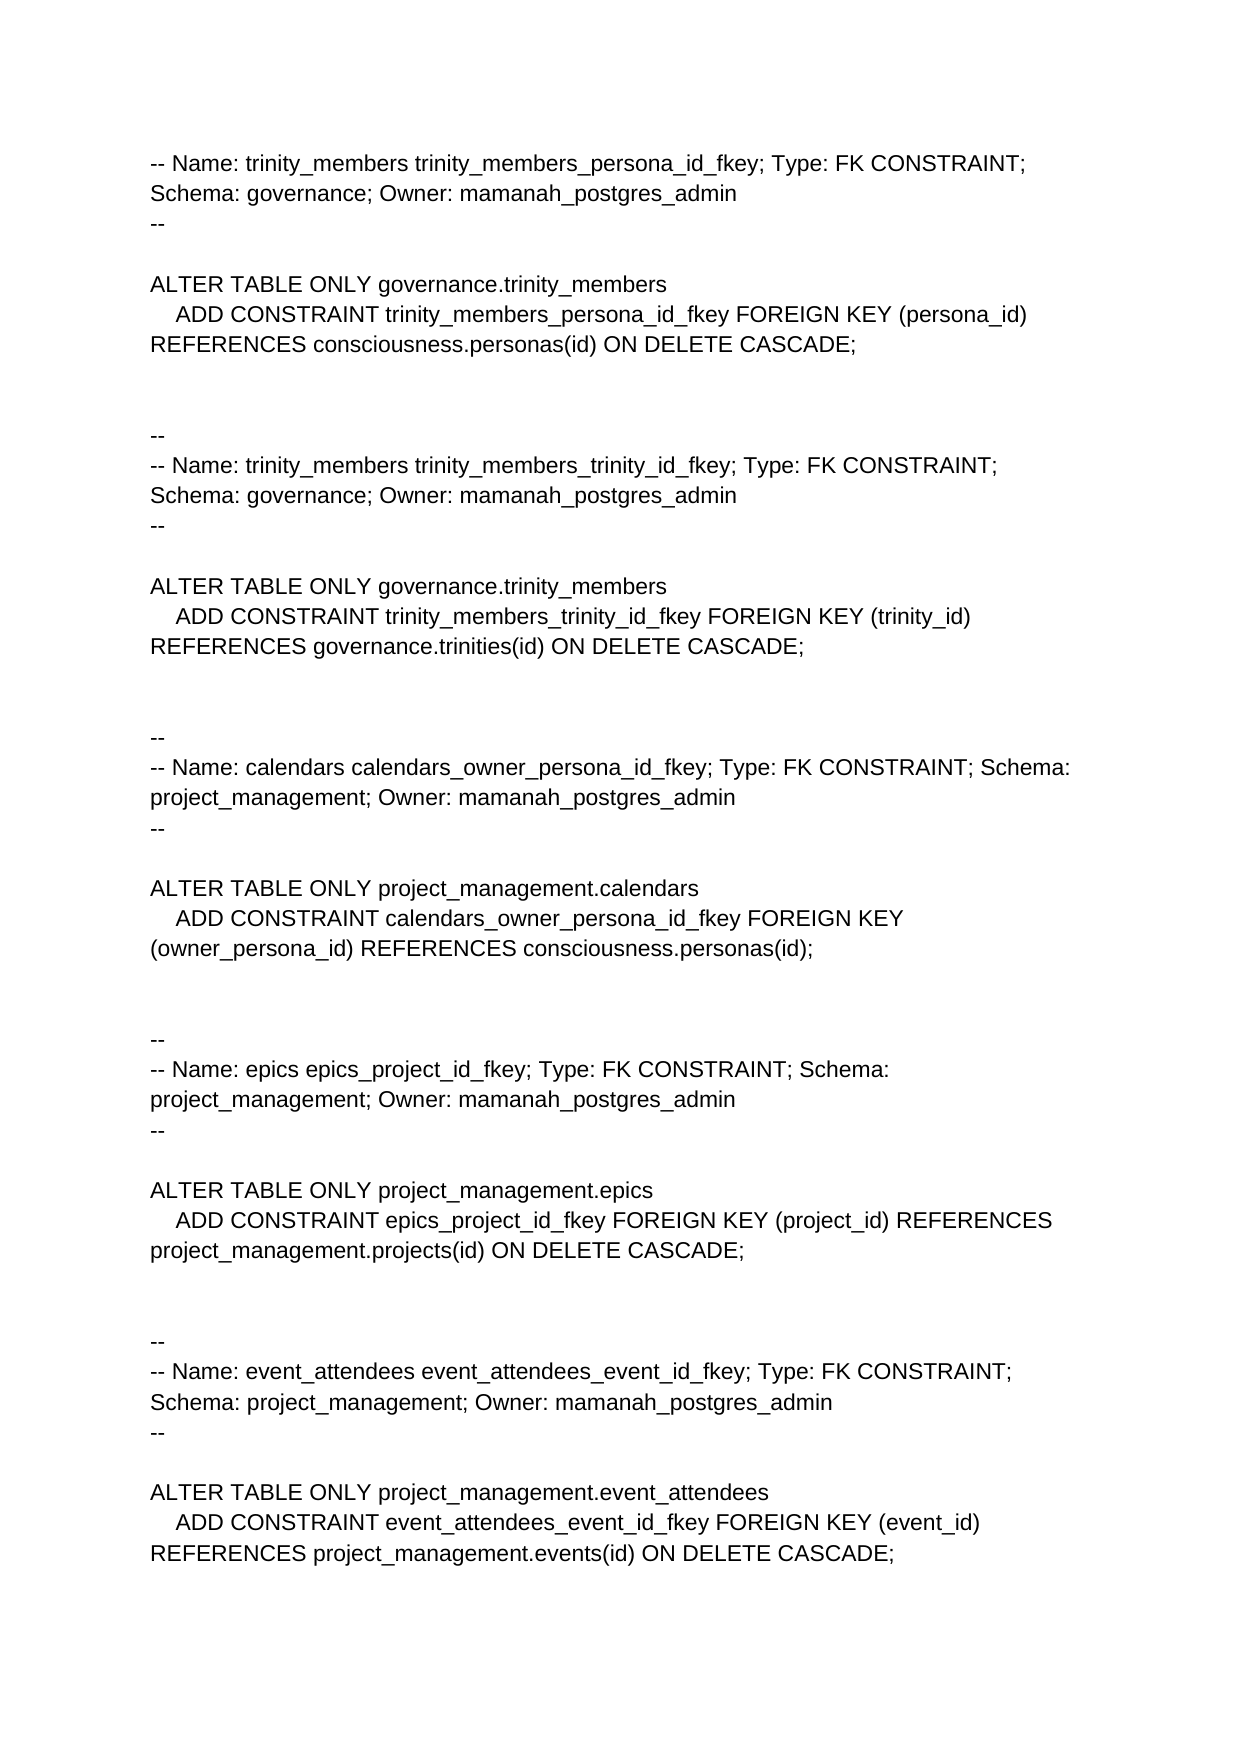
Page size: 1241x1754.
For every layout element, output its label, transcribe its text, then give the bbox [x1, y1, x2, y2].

text -- [150, 210, 1090, 237]
text -- [150, 422, 1090, 448]
text ADD CONSTRAINT epics_project_id_fkey FOREIGN KEY (project_id) REFERENCES project_management.projects(id) ON DELETE CASCADE; [150, 1207, 1090, 1264]
text -- Name: trinity_members trinity_members_trinity_id_fkey; Type: FK CONSTRAINT; Schema: governance; Owner: mamanah_postgres_admin [150, 452, 1090, 509]
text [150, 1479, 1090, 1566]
text -- [150, 724, 1090, 750]
text ALTER TABLE ONLY governance.trinity_members [150, 573, 1090, 599]
text ALTER TABLE ONLY governance.trinity_members [150, 271, 1090, 297]
text -- Name: trinity_members trinity_members_persona_id_fkey; Type: FK CONSTRAINT; Schema: governance; Owner: mamanah_postgres_admin [150, 150, 1090, 207]
text ADD CONSTRAINT calendars_owner_persona_id_fkey FOREIGN KEY (owner_persona_id) REFERENCES consciousness.personas(id); [150, 905, 1090, 962]
text -- [150, 512, 1090, 539]
text -- Name: calendars calendars_owner_persona_id_fkey; Type: FK CONSTRAINT; Schema: project_management; Owner: mamanah_postgres_admin [150, 754, 1090, 811]
text -- [150, 1117, 1090, 1143]
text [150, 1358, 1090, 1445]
text ALTER TABLE ONLY project_management.epics [150, 1177, 1090, 1203]
text -- Name: epics epics_project_id_fkey; Type: FK CONSTRAINT; Schema: project_management; Owner: mamanah_postgres_admin [150, 1056, 1090, 1113]
text ADD CONSTRAINT trinity_members_trinity_id_fkey FOREIGN KEY (trinity_id) REFERENCES governance.trinities(id) ON DELETE CASCADE; [150, 603, 1090, 660]
text -- [150, 1328, 1090, 1354]
text ALTER TABLE ONLY project_management.calendars [150, 875, 1090, 901]
text -- [150, 814, 1090, 841]
text -- [150, 1026, 1090, 1052]
text ADD CONSTRAINT trinity_members_persona_id_fkey FOREIGN KEY (persona_id) REFERENCES consciousness.personas(id) ON DELETE CASCADE; [150, 301, 1090, 358]
